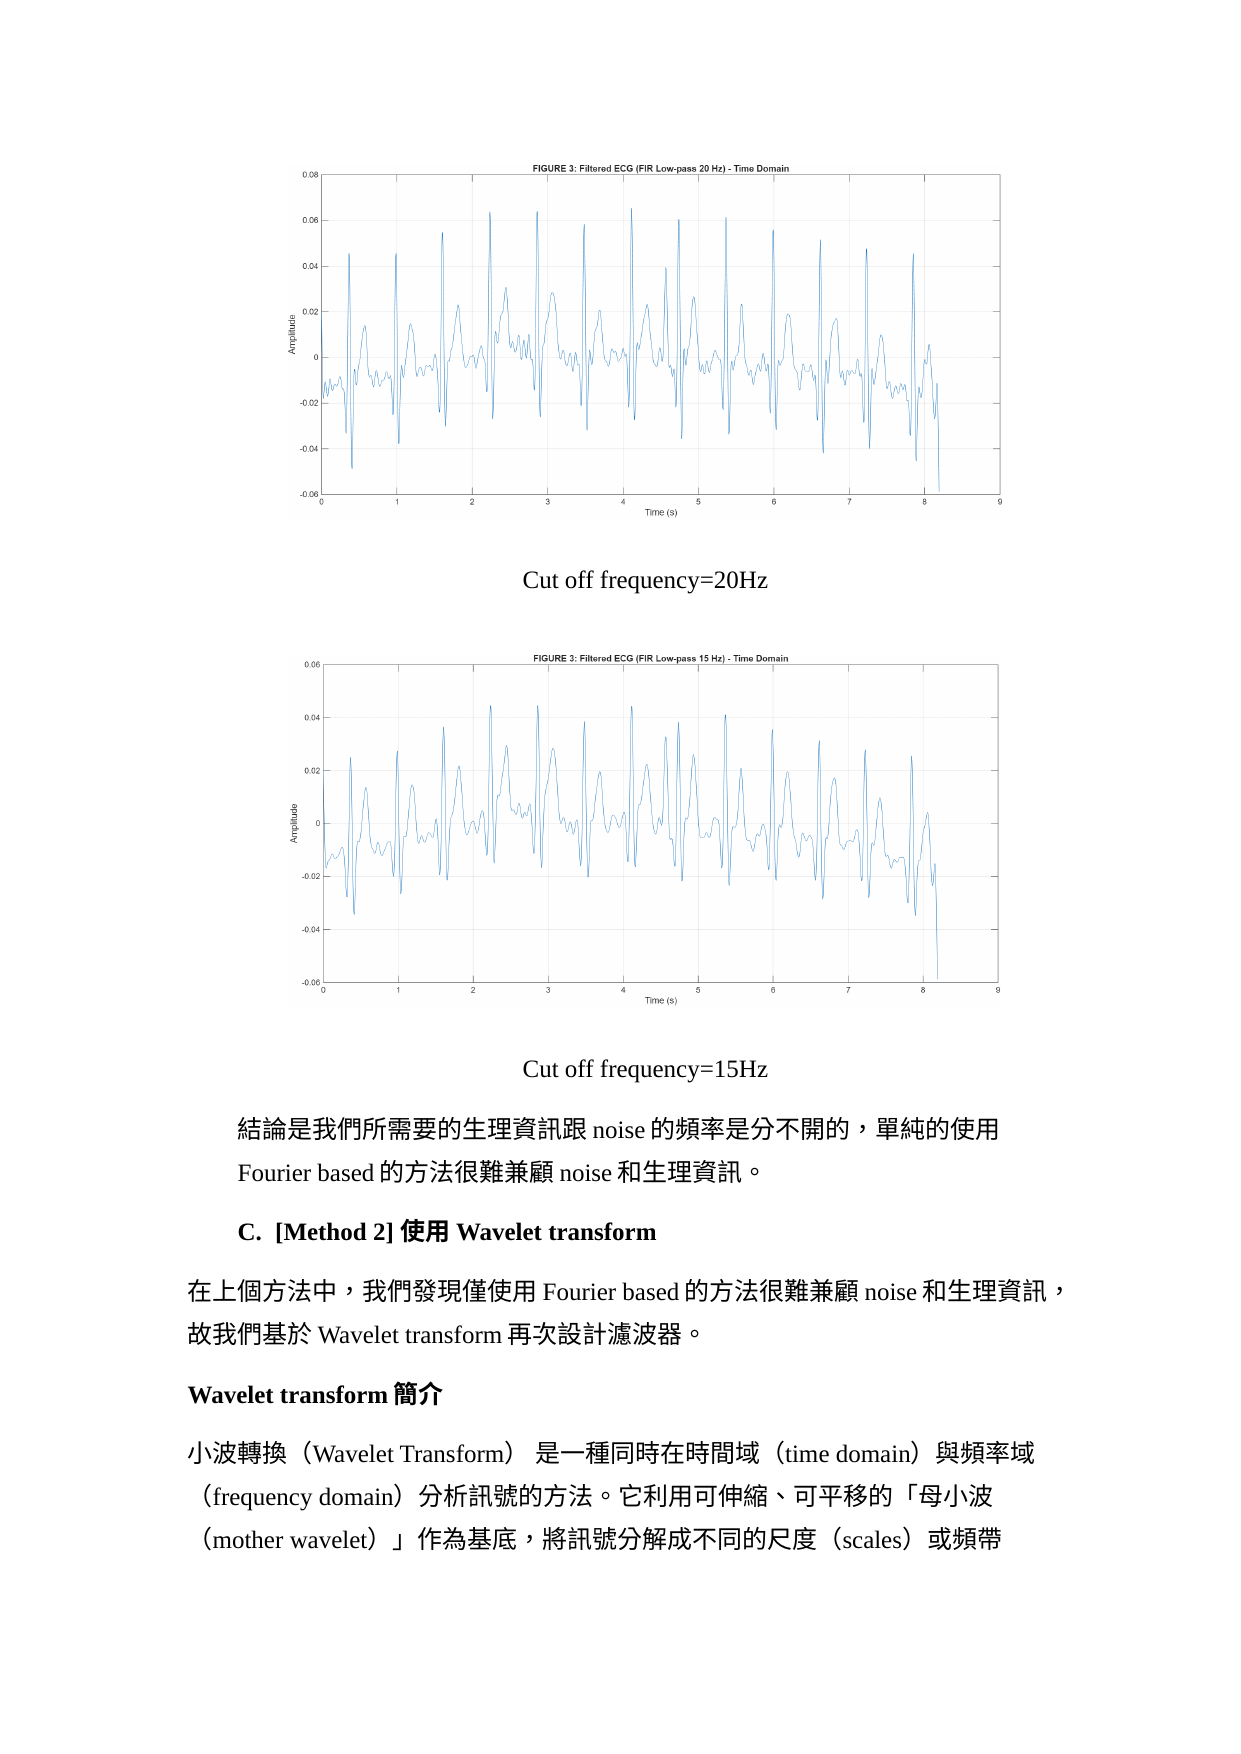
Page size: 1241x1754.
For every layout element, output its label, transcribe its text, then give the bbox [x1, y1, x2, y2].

text 結論是我們所需要的生理資訊跟noise的頻率是分不開的，單純的使用Fourier based的方法很難兼顧noise和生理資訊。 [237, 1108, 1053, 1189]
text Cut off frequency=15Hz [237, 1050, 1053, 1088]
picture [287, 164, 1003, 518]
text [237, 164, 1053, 539]
picture [289, 654, 1001, 1006]
list [Method 2] 使用 Wavelet transform [237, 1211, 1053, 1249]
text 在上個方法中，我們發現僅使用Fourier based的方法很難兼顧noise和生理資訊，故我們基於Wavelet transform再次設計濾波器。 [187, 1271, 1053, 1351]
text Wavelet transform簡介 [187, 1373, 1053, 1411]
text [187, 1433, 1053, 1557]
